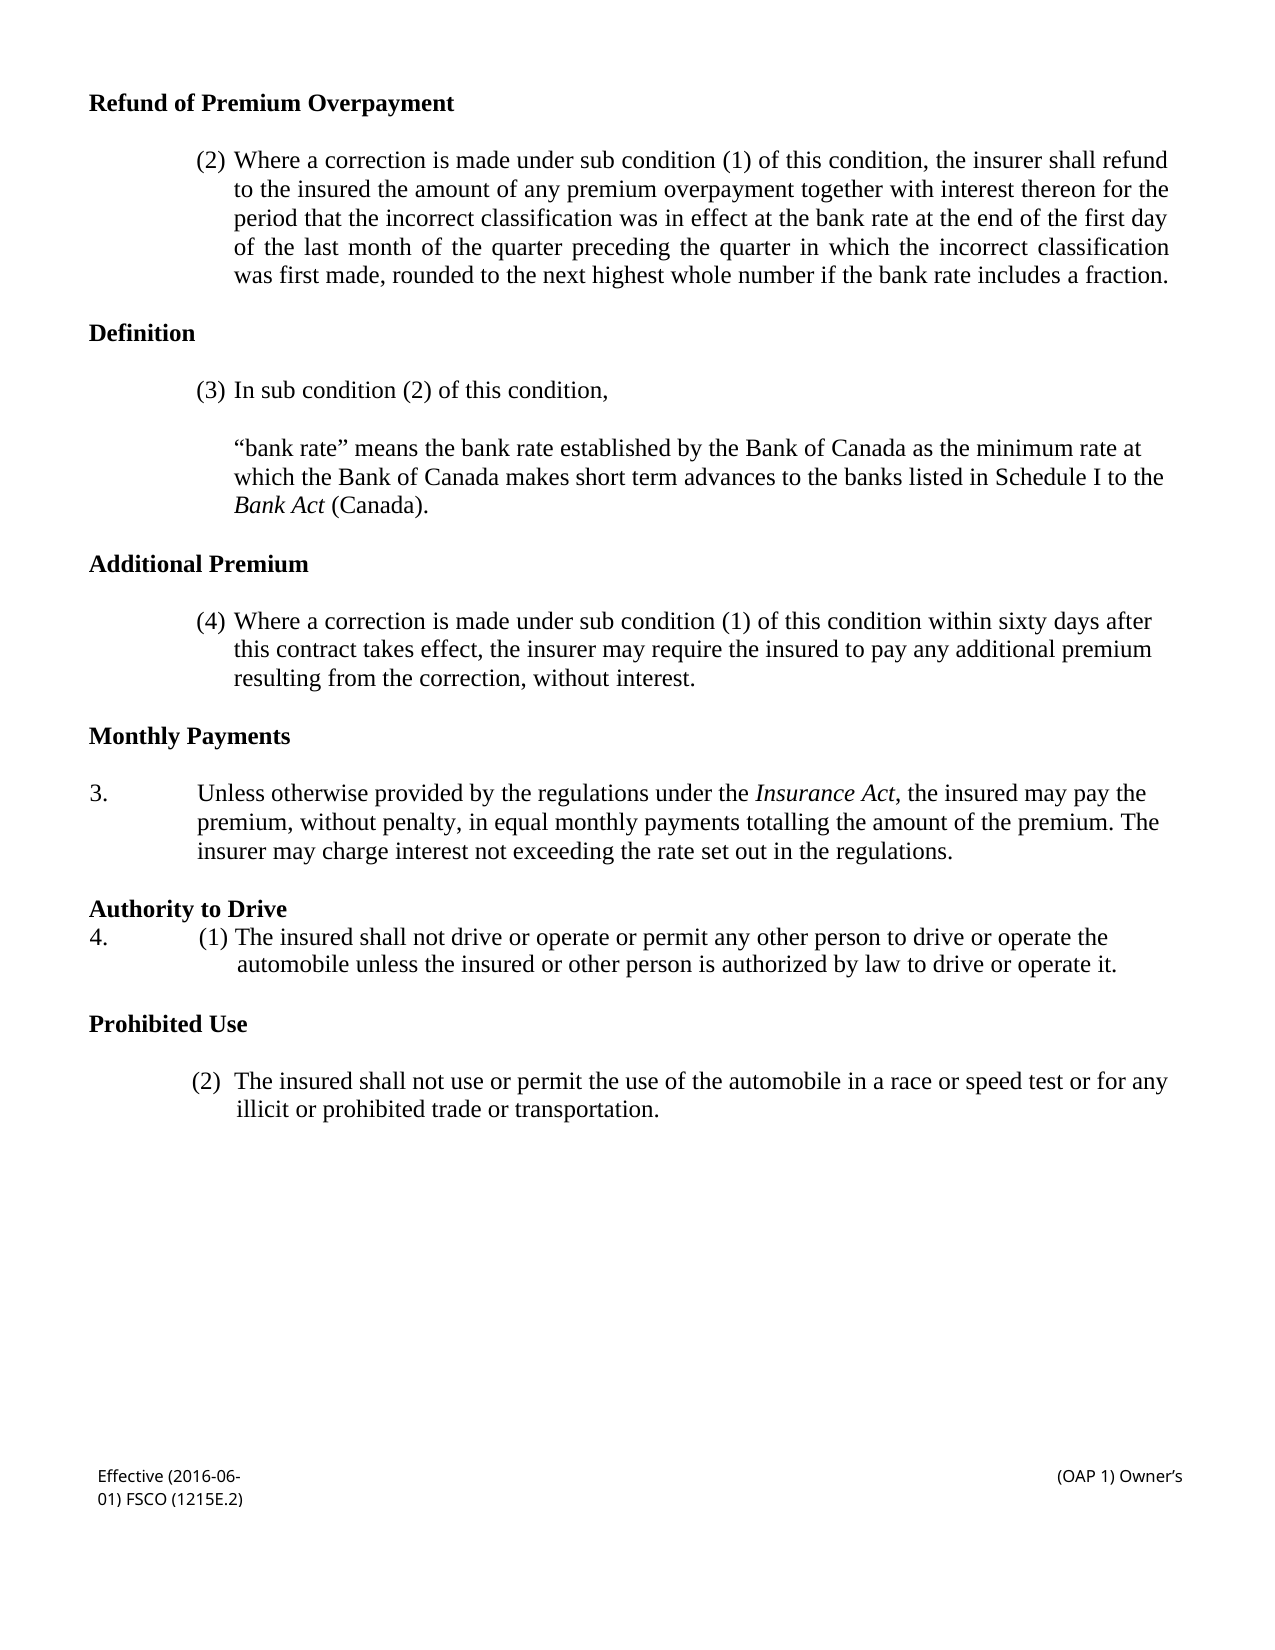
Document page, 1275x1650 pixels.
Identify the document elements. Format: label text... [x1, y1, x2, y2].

table_header Unless otherwise provided by the regulations under the Insurance Act, the insured may pay the premium, without penalty, in equal monthly payments totalling the amount of the premium. The insurer may charge interest not exceeding the rate set out in the regulations. [153, 779, 1180, 864]
text Authority to Drive [88, 894, 1219, 922]
list In sub condition (2) of this condition, [196, 376, 1219, 404]
list Where a correction is made under sub condition (1) of this condition, the insurer shall refund to the insured the amount of any premium overpayment together with interest thereon for the period that the incorrect classification was in effect at the bank rate at the end of the first day of the last month of the quarter preceding the quarter in which the incorrect classification was first made, rounded to the next highest whole number if the bank rate includes a fraction. [196, 145, 1170, 289]
text “bank rate” means the bank rate established by the Bank of Canada as the minimum rate at which the Bank of Canada makes short term advances to the banks listed in Schedule I to the Bank Act (Canada). [234, 433, 1164, 519]
table_header 3. [69, 779, 152, 864]
table_header 4. [69, 923, 150, 979]
table_header (1) The insured shall not drive or operate or permit any other person to drive or operate the automobile unless the insured or other person is authorized by law to drive or operate it. [150, 923, 1138, 979]
subtitle Definition [88, 318, 1219, 347]
subtitle Monthly Payments [88, 721, 1219, 750]
list Where a correction is made under sub condition (1) of this condition within sixty days after this contract takes effect, the insurer may require the insured to pay any additional premium resulting from the correction, without interest. [196, 606, 1153, 692]
subtitle Additional Premium [88, 549, 1219, 577]
list The insured shall not use or permit the use of the automobile in a race or speed test or for any illicit or prohibited trade or transportation. [192, 1066, 1169, 1123]
subtitle Refund of Premium Overpayment [88, 88, 1219, 117]
subtitle Prohibited Use [88, 1009, 1219, 1037]
